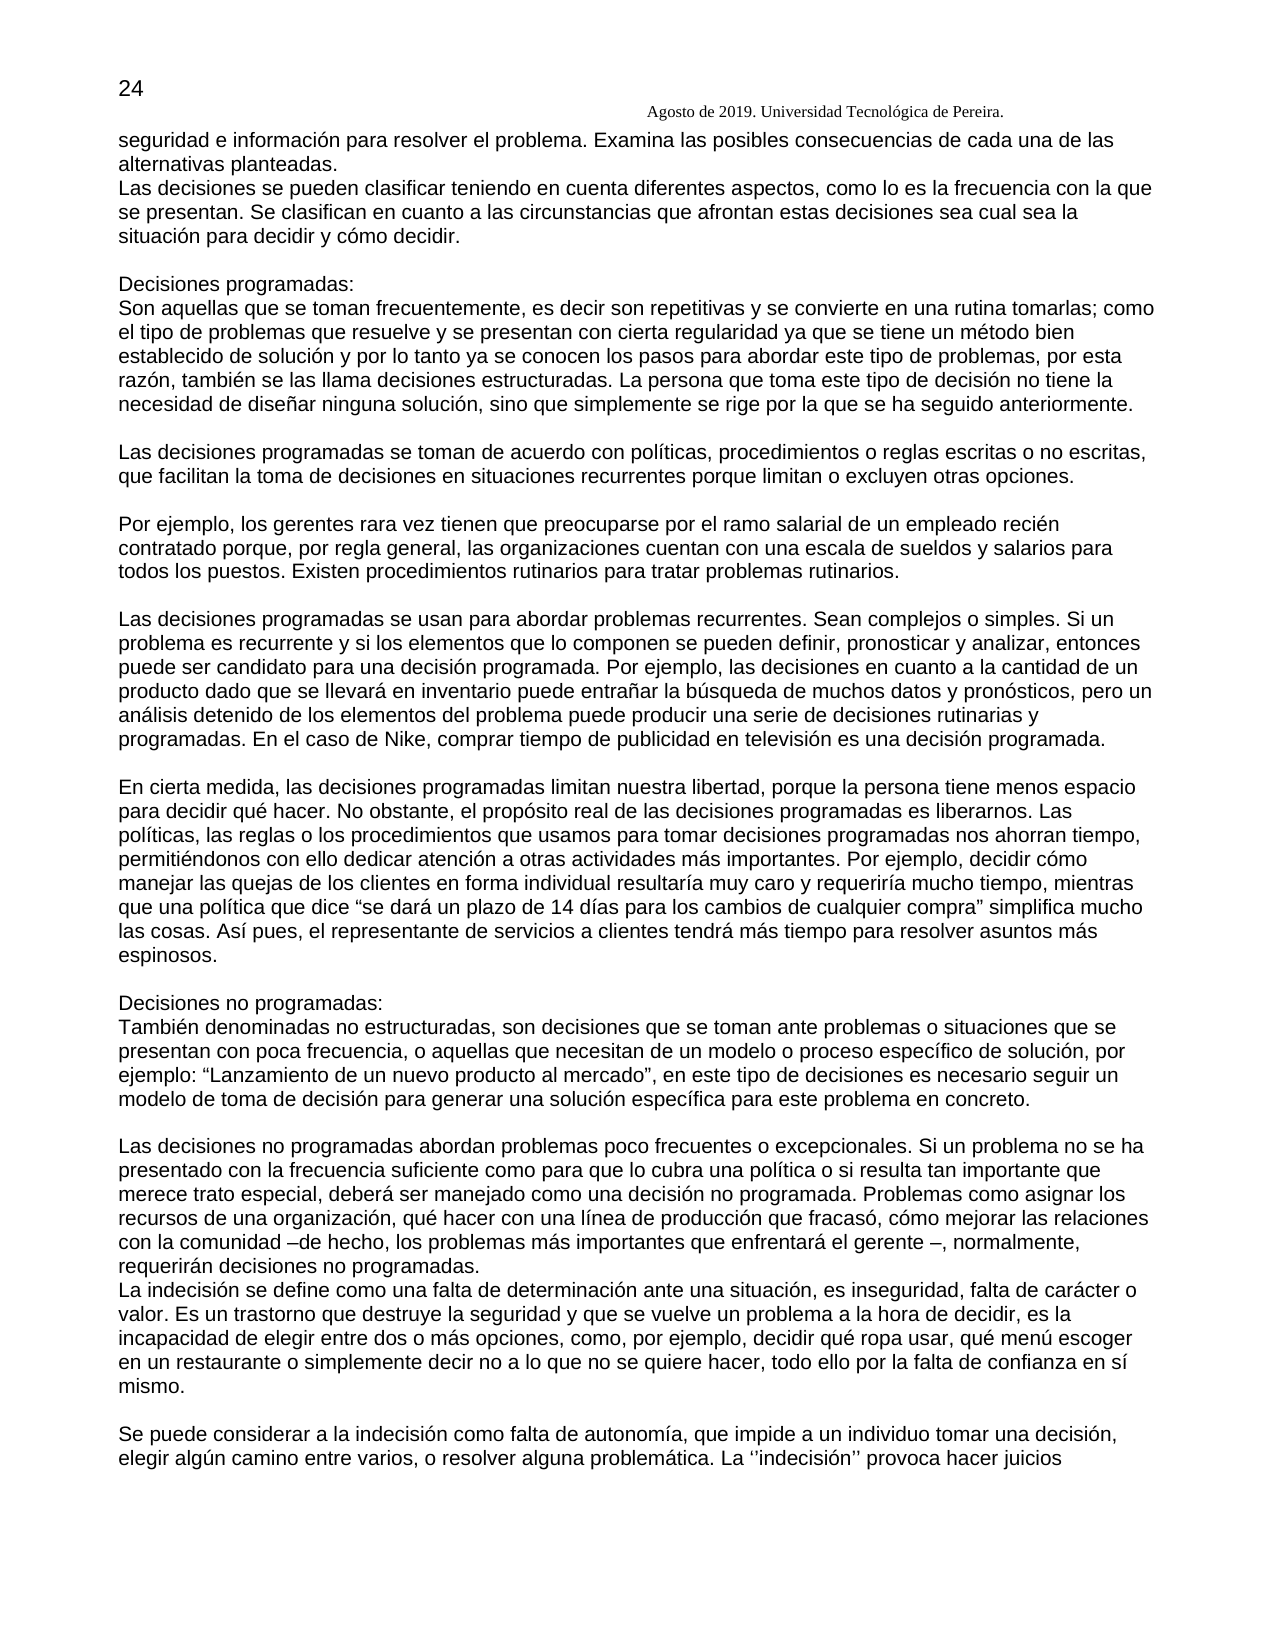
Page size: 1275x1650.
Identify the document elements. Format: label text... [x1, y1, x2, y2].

text Las decisiones se pueden clasificar teniendo en cuenta diferentes aspectos, como lo es la frecuencia con la que se presentan. Se clasifican en cuanto a las circunstancias que afrontan estas decisiones sea cual sea la situación para decidir y cómo decidir. [118, 176, 1157, 248]
text Las decisiones programadas se usan para abordar problemas recurrentes. Sean complejos o simples. Si un problema es recurrente y si los elementos que lo componen se pueden definir, pronosticar y analizar, entonces puede ser candidato para una decisión programada. Por ejemplo, las decisiones en cuanto a la cantidad de un producto dado que se llevará en inventario puede entrañar la búsqueda de muchos datos y pronósticos, pero un análisis detenido de los elementos del problema puede producir una serie de decisiones rutinarias y programadas. En el caso de Nike, comprar tiempo de publicidad en televisión es una decisión programada. [118, 607, 1157, 751]
text Decisiones programadas: [118, 272, 1157, 296]
text También denominadas no estructuradas, son decisiones que se toman ante problemas o situaciones que se presentan con poca frecuencia, o aquellas que necesitan de un modelo o proceso específico de solución, por ejemplo: “Lanzamiento de un nuevo producto al mercado”, en este tipo de decisiones es necesario seguir un modelo de toma de decisión para generar una solución específica para este problema en concreto. [118, 1014, 1157, 1110]
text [118, 128, 1157, 176]
text Las decisiones no programadas abordan problemas poco frecuentes o excepcionales. Si un problema no se ha presentado con la frecuencia suficiente como para que lo cubra una política o si resulta tan importante que merece trato especial, deberá ser manejado como una decisión no programada. Problemas como asignar los recursos de una organización, qué hacer con una línea de producción que fracasó, cómo mejorar las relaciones con la comunidad –de hecho, los problemas más importantes que enfrentará el gerente –, normalmente, requerirán decisiones no programadas. [118, 1134, 1157, 1278]
text En cierta medida, las decisiones programadas limitan nuestra libertad, porque la persona tiene menos espacio para decidir qué hacer. No obstante, el propósito real de las decisiones programadas es liberarnos. Las políticas, las reglas o los procedimientos que usamos para tomar decisiones programadas nos ahorran tiempo, permitiéndonos con ello dedicar atención a otras actividades más importantes. Por ejemplo, decidir cómo manejar las quejas de los clientes en forma individual resultaría muy caro y requeriría mucho tiempo, mientras que una política que dice “se dará un plazo de 14 días para los cambios de cualquier compra” simplifica mucho las cosas. Así pues, el representante de servicios a clientes tendrá más tiempo para resolver asuntos más espinosos. [118, 775, 1157, 967]
text Son aquellas que se toman frecuentemente, es decir son repetitivas y se convierte en una rutina tomarlas; como el tipo de problemas que resuelve y se presentan con cierta regularidad ya que se tiene un método bien establecido de solución y por lo tanto ya se conocen los pasos para abordar este tipo de problemas, por esta razón, también se las llama decisiones estructuradas. La persona que toma este tipo de decisión no tiene la necesidad de diseñar ninguna solución, sino que simplemente se rige por la que se ha seguido anteriormente. [118, 296, 1157, 416]
text Decisiones no programadas: [118, 991, 1157, 1014]
text Por ejemplo, los gerentes rara vez tienen que preocuparse por el ramo salarial de un empleado recién contratado porque, por regla general, las organizaciones cuentan con una escala de sueldos y salarios para todos los puestos. Existen procedimientos rutinarios para tratar problemas rutinarios. [118, 511, 1157, 583]
text Las decisiones programadas se toman de acuerdo con políticas, procedimientos o reglas escritas o no escritas, que facilitan la toma de decisiones en situaciones recurrentes porque limitan o excluyen otras opciones. [118, 439, 1157, 487]
text La indecisión se define como una falta de determinación ante una situación, es inseguridad, falta de carácter o valor. Es un trastorno que destruye la seguridad y que se vuelve un problema a la hora de decidir, es la incapacidad de elegir entre dos o más opciones, como, por ejemplo, decidir qué ropa usar, qué menú escoger en un restaurante o simplemente decir no a lo que no se quiere hacer, todo ello por la falta de confianza en sí mismo. [118, 1278, 1157, 1398]
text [118, 1422, 1157, 1470]
